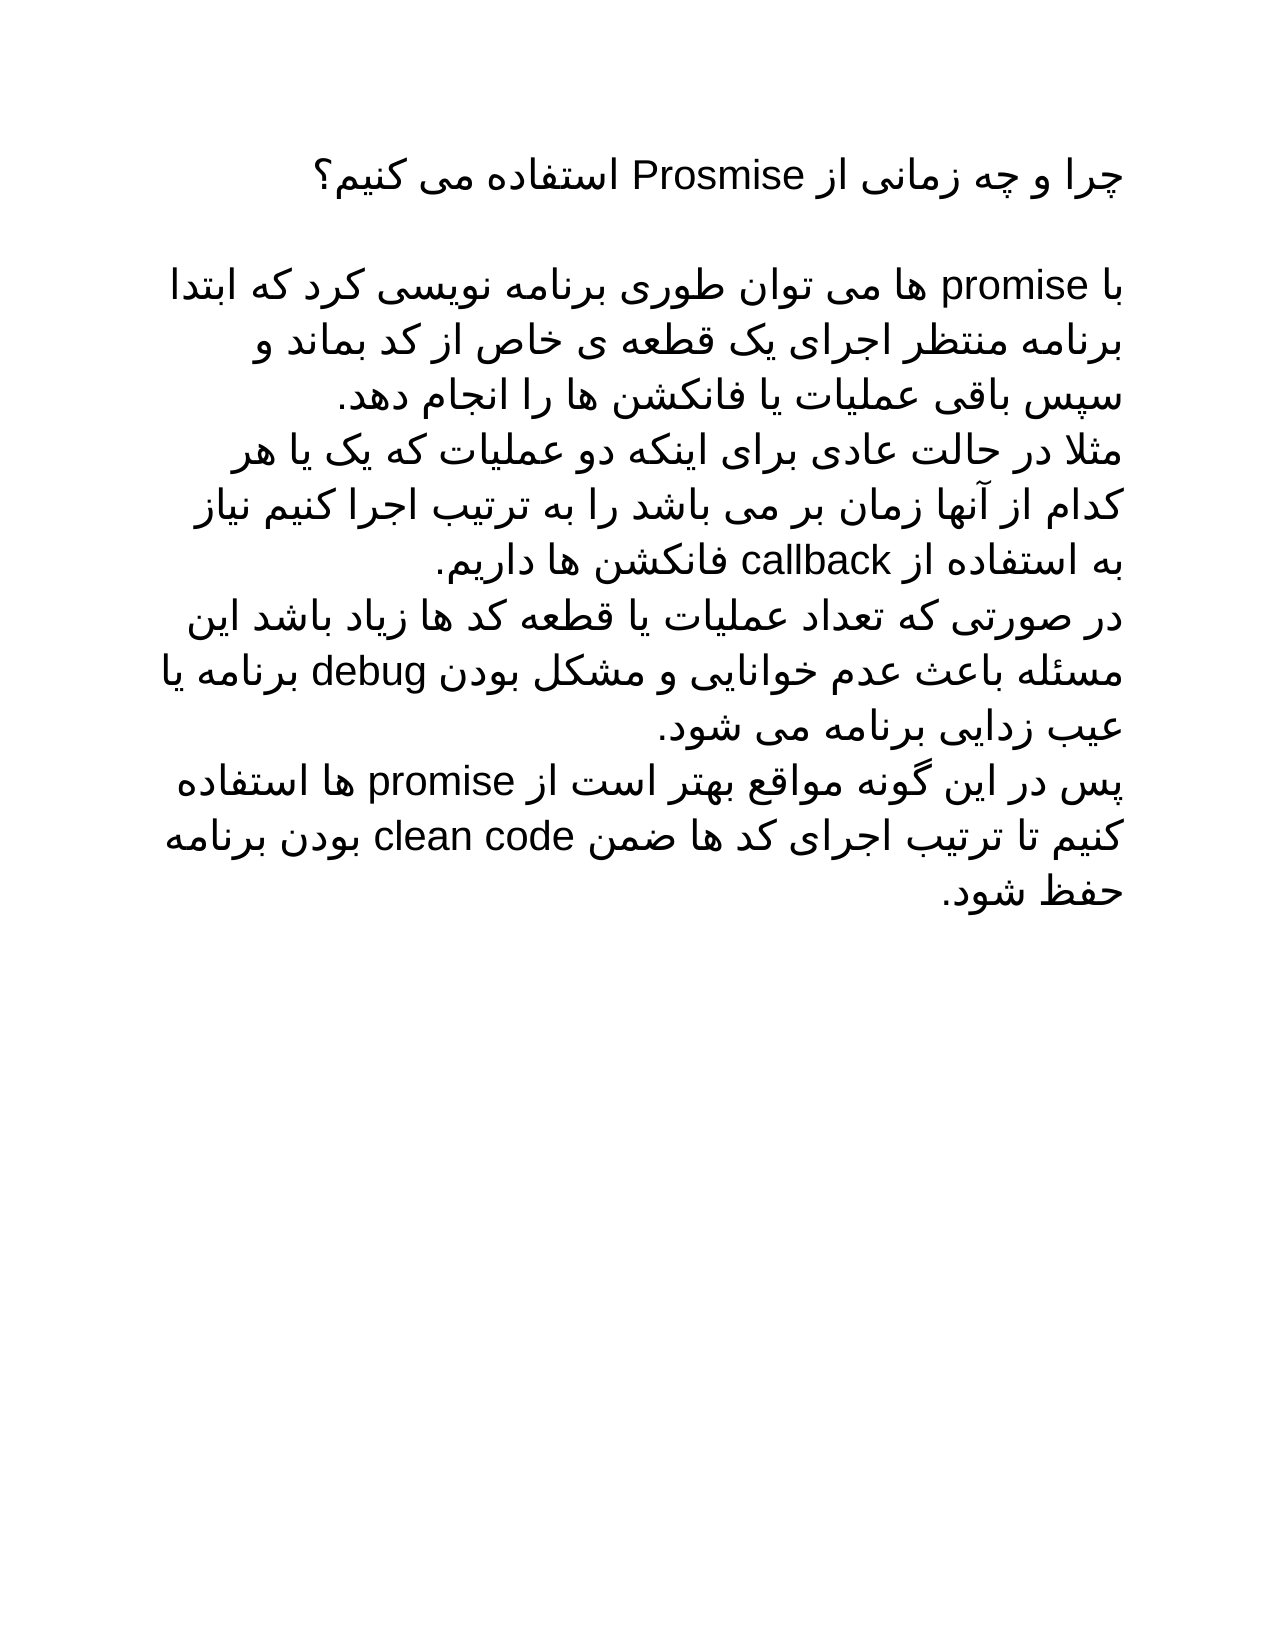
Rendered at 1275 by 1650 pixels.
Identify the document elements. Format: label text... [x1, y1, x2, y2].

text چرا و چه زمانی از Prosmise استفاده می کنیم؟ [150, 150, 1125, 198]
text پس در این گونه مواقع بهتر است از promise ها استفاده کنیم تا ترتیب اجرای کد ها ضمن clean code بودن برنامه حفظ شود. [150, 756, 1125, 914]
text مثلا در حالت عادی برای اینکه دو عملیات که یک یا هر کدام از آنها زمان بر می باشد را به ترتیب اجرا کنیم نیاز به استفاده از callback فانکشن ها داریم. [150, 426, 1125, 584]
text با promise ها می توان طوری برنامه نویسی کرد که ابتدا برنامه منتظر اجرای یک قطعه ی خاص از کد بماند و سپس باقی عملیات یا فانکشن ها را انجام دهد. [150, 260, 1125, 418]
text در صورتی که تعداد عملیات یا قطعه کد ها زیاد باشد این مسئله باعث عدم خوانایی و مشکل بودن debug برنامه یا عیب زدایی برنامه می شود. [150, 591, 1125, 749]
